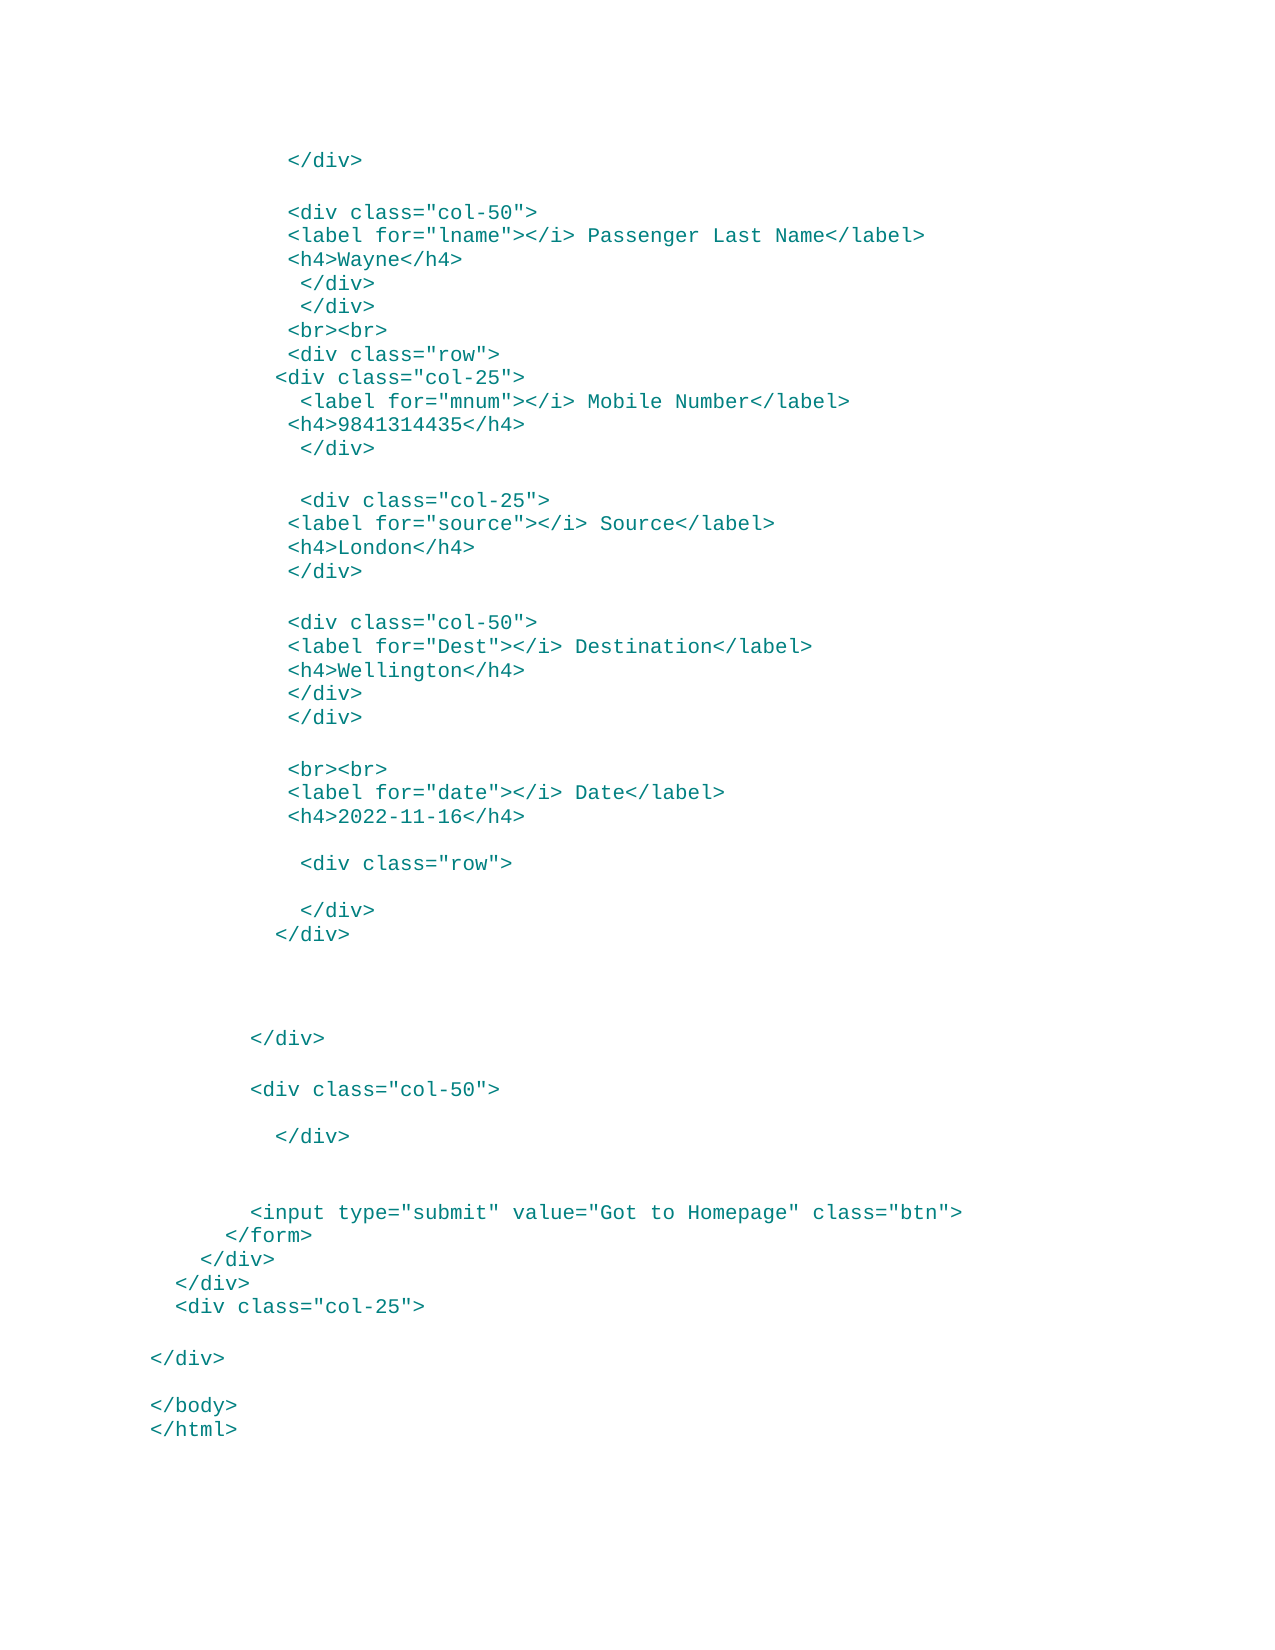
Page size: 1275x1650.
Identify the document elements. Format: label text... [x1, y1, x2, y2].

text <br><br> [150, 759, 1125, 782]
text <label for="Dest"></i> Destination</label> [150, 636, 1125, 660]
text <h4>Wellington</h4> [150, 660, 1125, 683]
text </div> [150, 150, 1125, 174]
text </div> [150, 561, 1125, 584]
text </div> [150, 1249, 1125, 1273]
text </div> [150, 683, 1125, 707]
text </div> [150, 438, 1125, 462]
text </div> [150, 924, 1125, 948]
text </div> [150, 707, 1125, 731]
text <div class="col-25"> [150, 367, 1125, 391]
text <h4>2022-11-16</h4> [150, 806, 1125, 829]
text <h4>London</h4> [150, 537, 1125, 561]
text <h4>Wayne</h4> [150, 249, 1125, 273]
text <br><br> [150, 320, 1125, 343]
text </div> [150, 273, 1125, 296]
text </div> [150, 901, 1125, 924]
text <div class="col-25"> [150, 490, 1125, 513]
text </body> [150, 1395, 1125, 1419]
text <div class="col-50"> [150, 612, 1125, 636]
text </form> [150, 1225, 1125, 1249]
text </div> [150, 1273, 1125, 1296]
text <h4>9841314435</h4> [150, 414, 1125, 438]
text <div class="col-25"> [150, 1296, 1125, 1320]
text <input type="submit" value="Got to Homepage" class="btn"> [150, 1202, 1125, 1225]
text <label for="date"></i> Date</label> [150, 782, 1125, 806]
text </div> [150, 1027, 1125, 1051]
text <div class="col-50"> [150, 202, 1125, 225]
text </div> [150, 1348, 1125, 1372]
text <label for="lname"></i> Passenger Last Name</label> [150, 225, 1125, 249]
text </html> [150, 1419, 1125, 1443]
text <div class="row"> [150, 853, 1125, 877]
text <div class="col-50"> [150, 1079, 1125, 1103]
text <div class="row"> [150, 343, 1125, 367]
text </div> [150, 296, 1125, 320]
text <label for="mnum"></i> Mobile Number</label> [150, 391, 1125, 414]
text </div> [150, 1126, 1125, 1150]
text <label for="source"></i> Source</label> [150, 513, 1125, 537]
